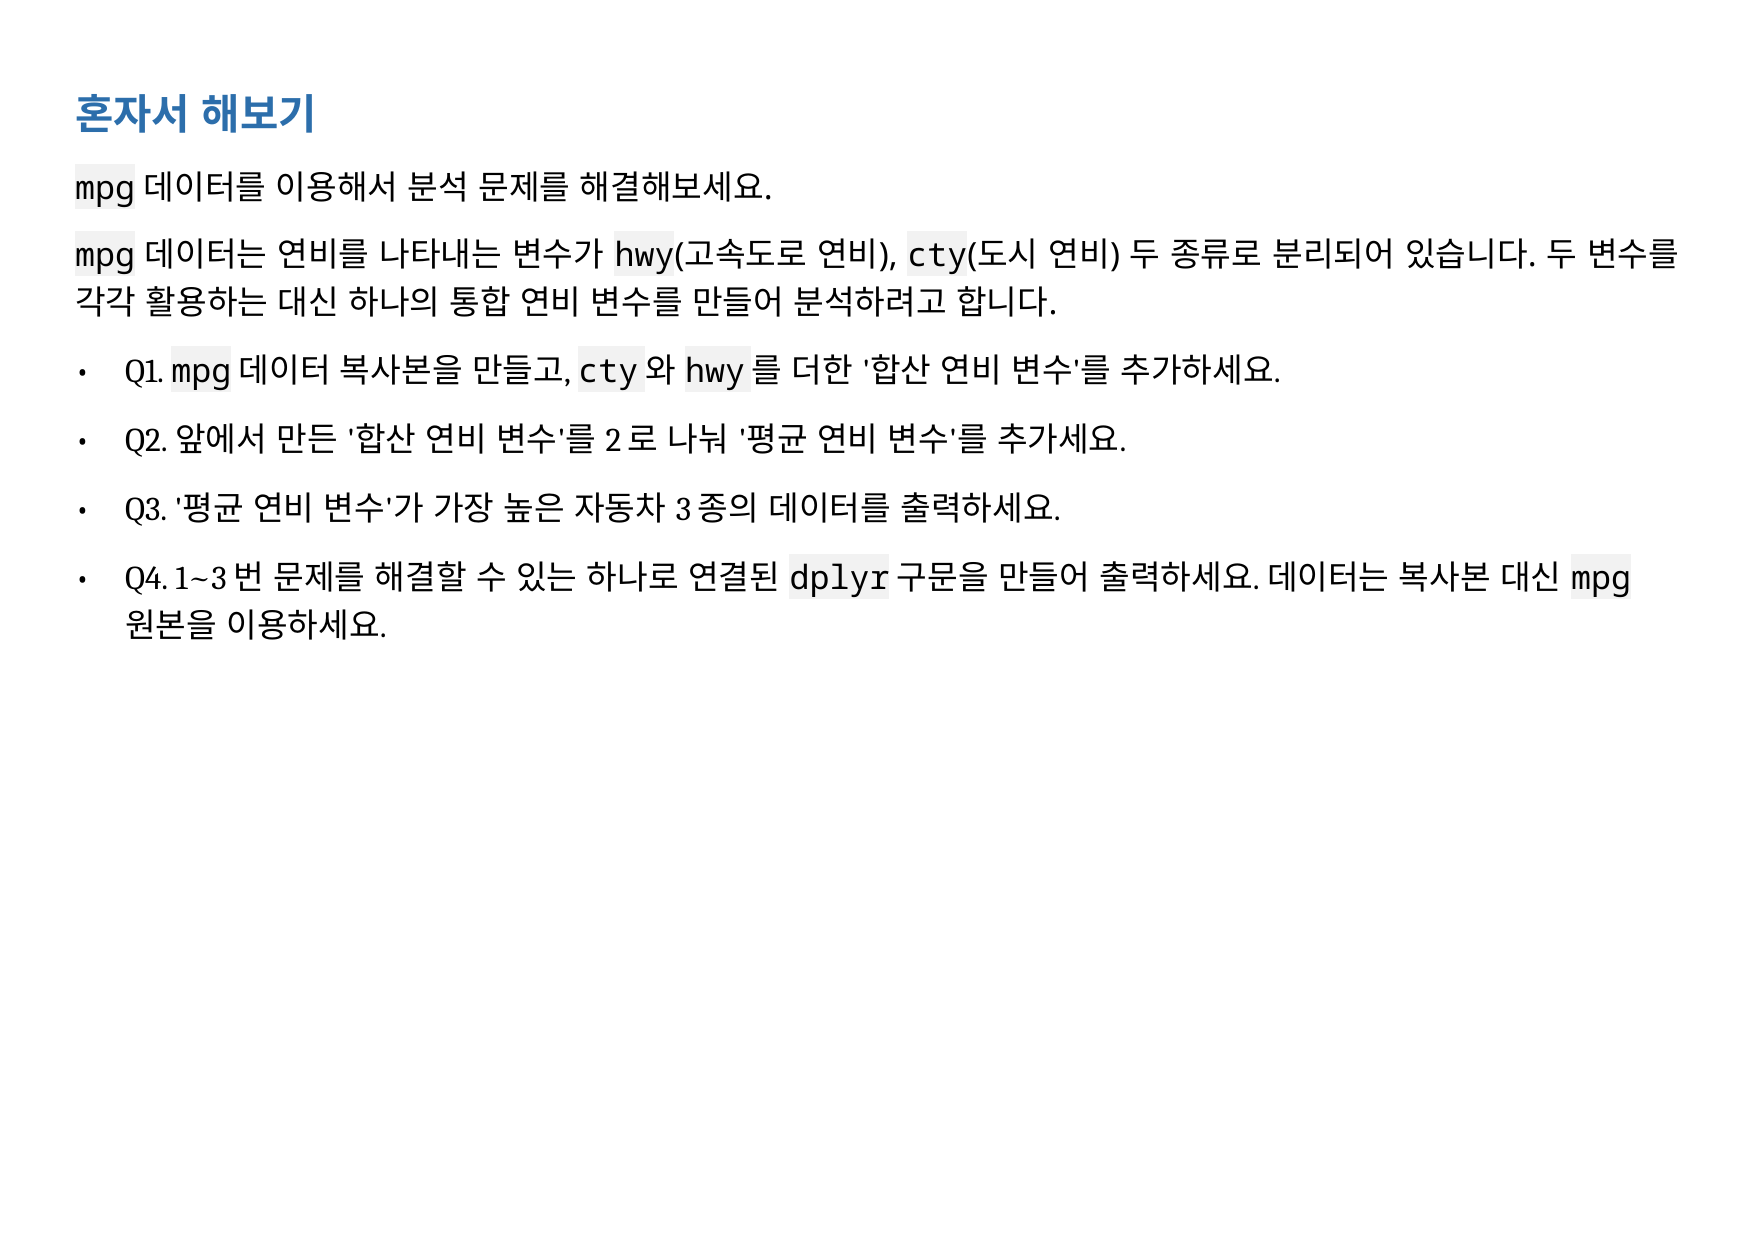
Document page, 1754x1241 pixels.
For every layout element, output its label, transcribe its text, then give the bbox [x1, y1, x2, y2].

text mpg 데이터는 연비를 나타내는 변수가 hwy(고속도로 연비), cty(도시 연비) 두 종류로 분리되어 있습니다. 두 변수를 각각 활용하는 대신 하나의 통합 연비 변수를 만들어 분석하려고 합니다. [75, 228, 1679, 324]
text mpg 데이터를 이용해서 분석 문제를 해결해보세요. [75, 161, 1679, 209]
list Q2. 앞에서 만든 '합산 연비 변수'를 2로 나눠 '평균 연비 변수'를 추가세요. [75, 413, 1679, 461]
subtitle 혼자서 해보기 [75, 81, 1679, 142]
list Q3. '평균 연비 변수'가 가장 높은 자동차 3종의 데이터를 출력하세요. [75, 482, 1679, 530]
list Q1. mpg 데이터 복사본을 만들고, cty와 hwy를 더한 '합산 연비 변수'를 추가하세요. [75, 343, 1679, 392]
list Q4. 1~3번 문제를 해결할 수 있는 하나로 연결된 dplyr 구문을 만들어 출력하세요. 데이터는 복사본 대신 mpg 원본을 이용하세요. [75, 551, 1679, 647]
